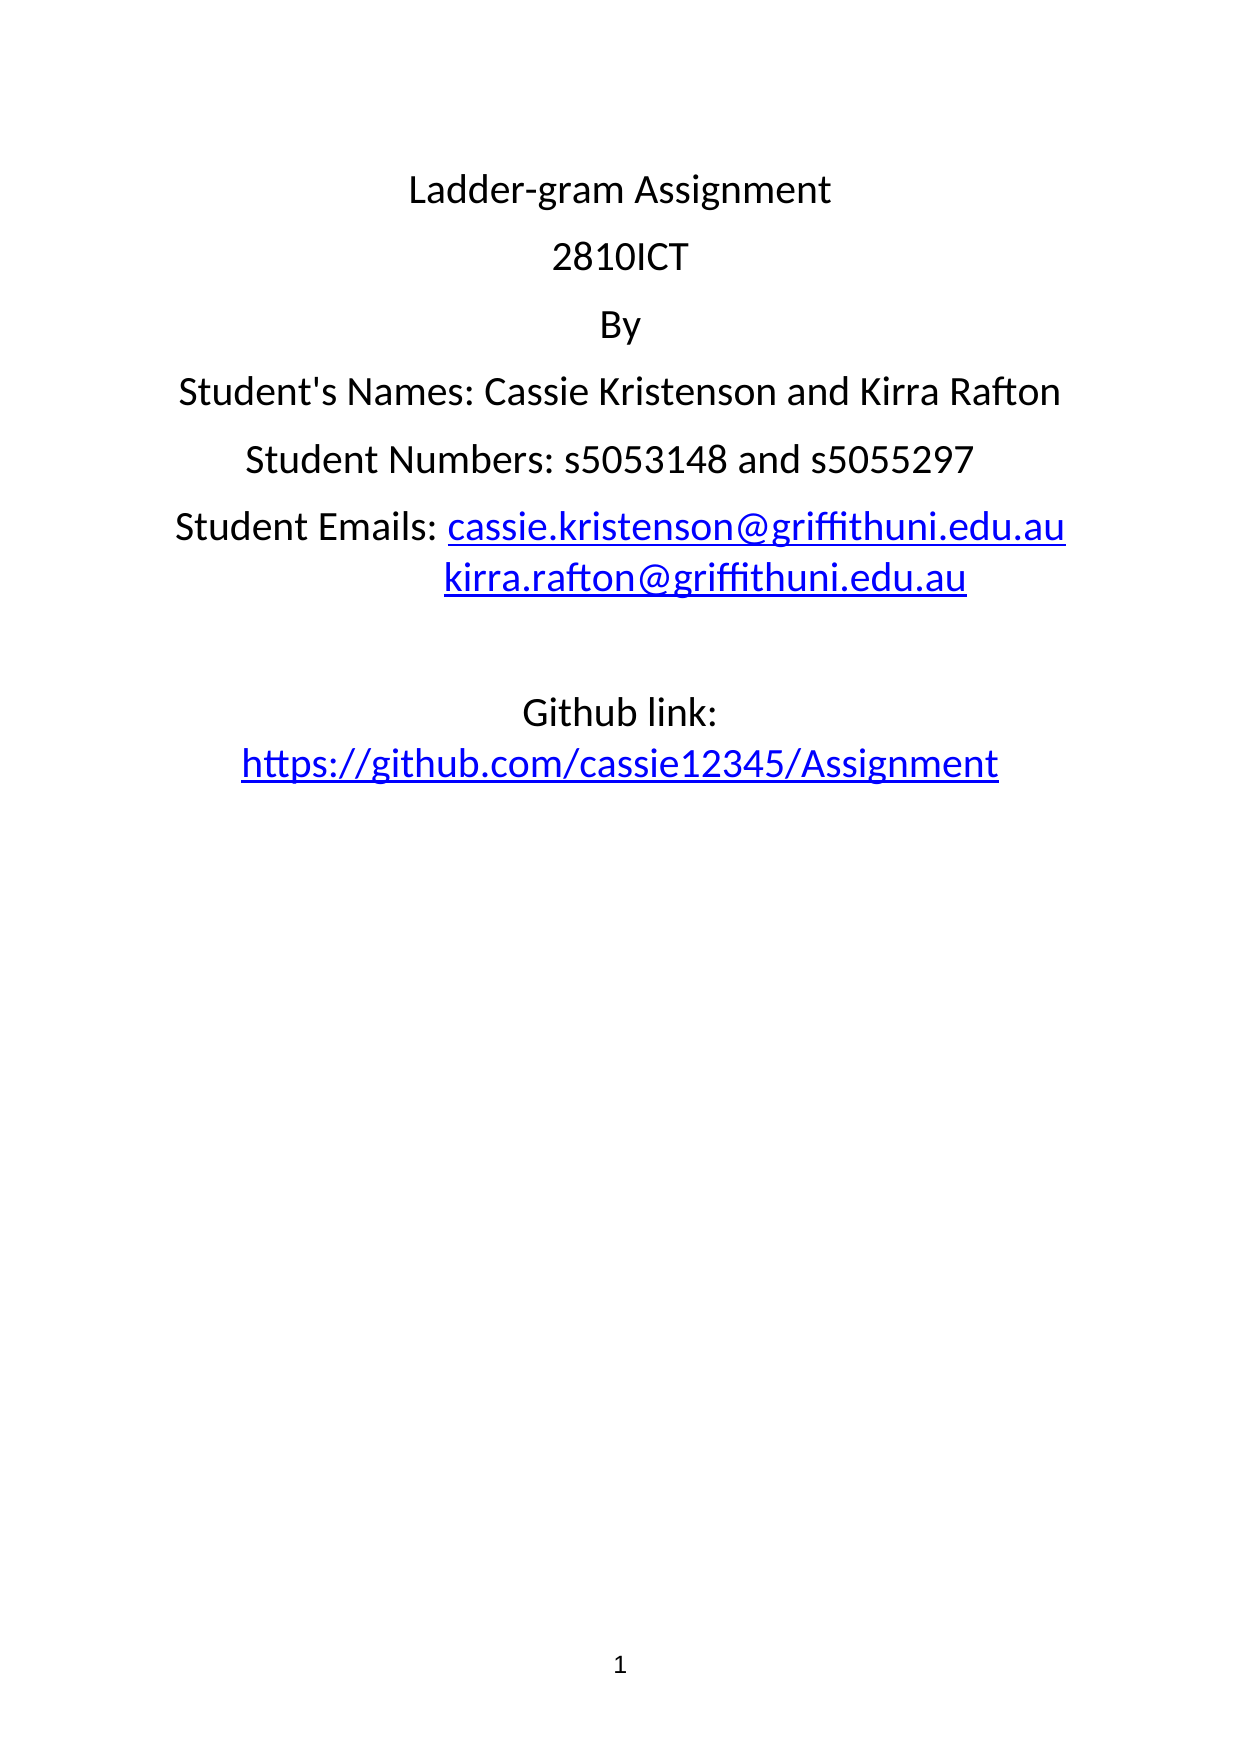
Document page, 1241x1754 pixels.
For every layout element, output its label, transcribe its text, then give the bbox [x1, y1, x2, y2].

text Github link: https://github.com/cassie12345/Assignment [148, 686, 1092, 788]
text Student's Names: Cassie Kristenson and Kirra Rafton [148, 365, 1092, 416]
text 2810ICT [148, 230, 1092, 281]
text Student Emails: cassie.kristenson@griffithuni.edu.au kirra.rafton@griffithuni.edu.au [148, 500, 1092, 602]
text Ladder-gram Assignment [148, 163, 1092, 214]
text Student Numbers: s5053148 and s5055297 [148, 433, 1092, 484]
text By [148, 298, 1092, 349]
